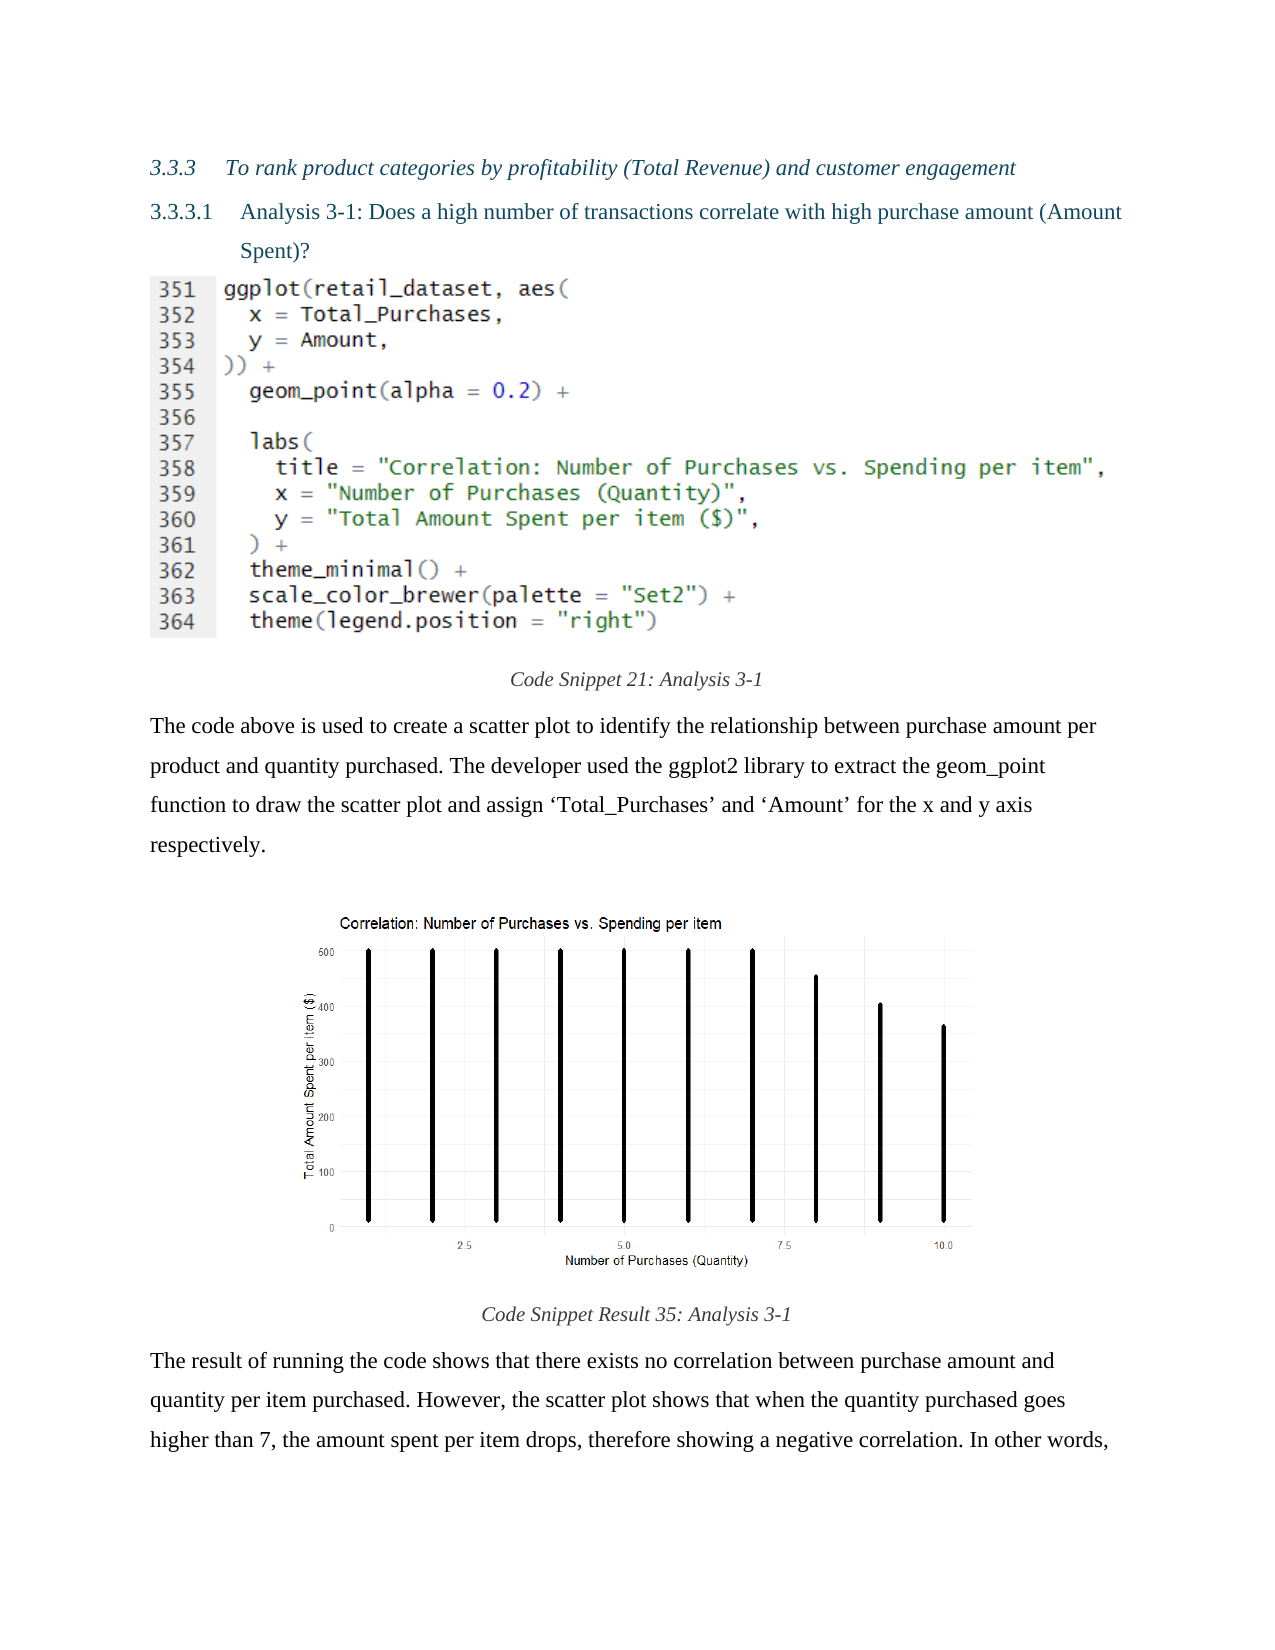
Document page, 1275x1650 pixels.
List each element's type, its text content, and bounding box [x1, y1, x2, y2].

picture [150, 276, 1125, 638]
picture [296, 909, 979, 1273]
text Code Snippet Result 35: Analysis 3-1 [150, 1302, 1125, 1326]
text The code above is used to create a scatter plot to identify the relationship between purchase amount per product and quantity purchased. The developer used the ggplot2 library to extract the geom_point function to draw the scatter plot and assign ‘Total_Purchases’ and ‘Amount’ for the x and y axis respectively. [150, 712, 1125, 857]
subtitle Analysis 3-1: Does a high number of transactions correlate with high purchase amount (Amount Spent)? [150, 198, 1125, 264]
text Code Snippet 21: Analysis 3-1 [150, 667, 1125, 691]
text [150, 1347, 1125, 1452]
subtitle To rank product categories by profitability (Total Revenue) and customer engagement [150, 154, 1125, 181]
